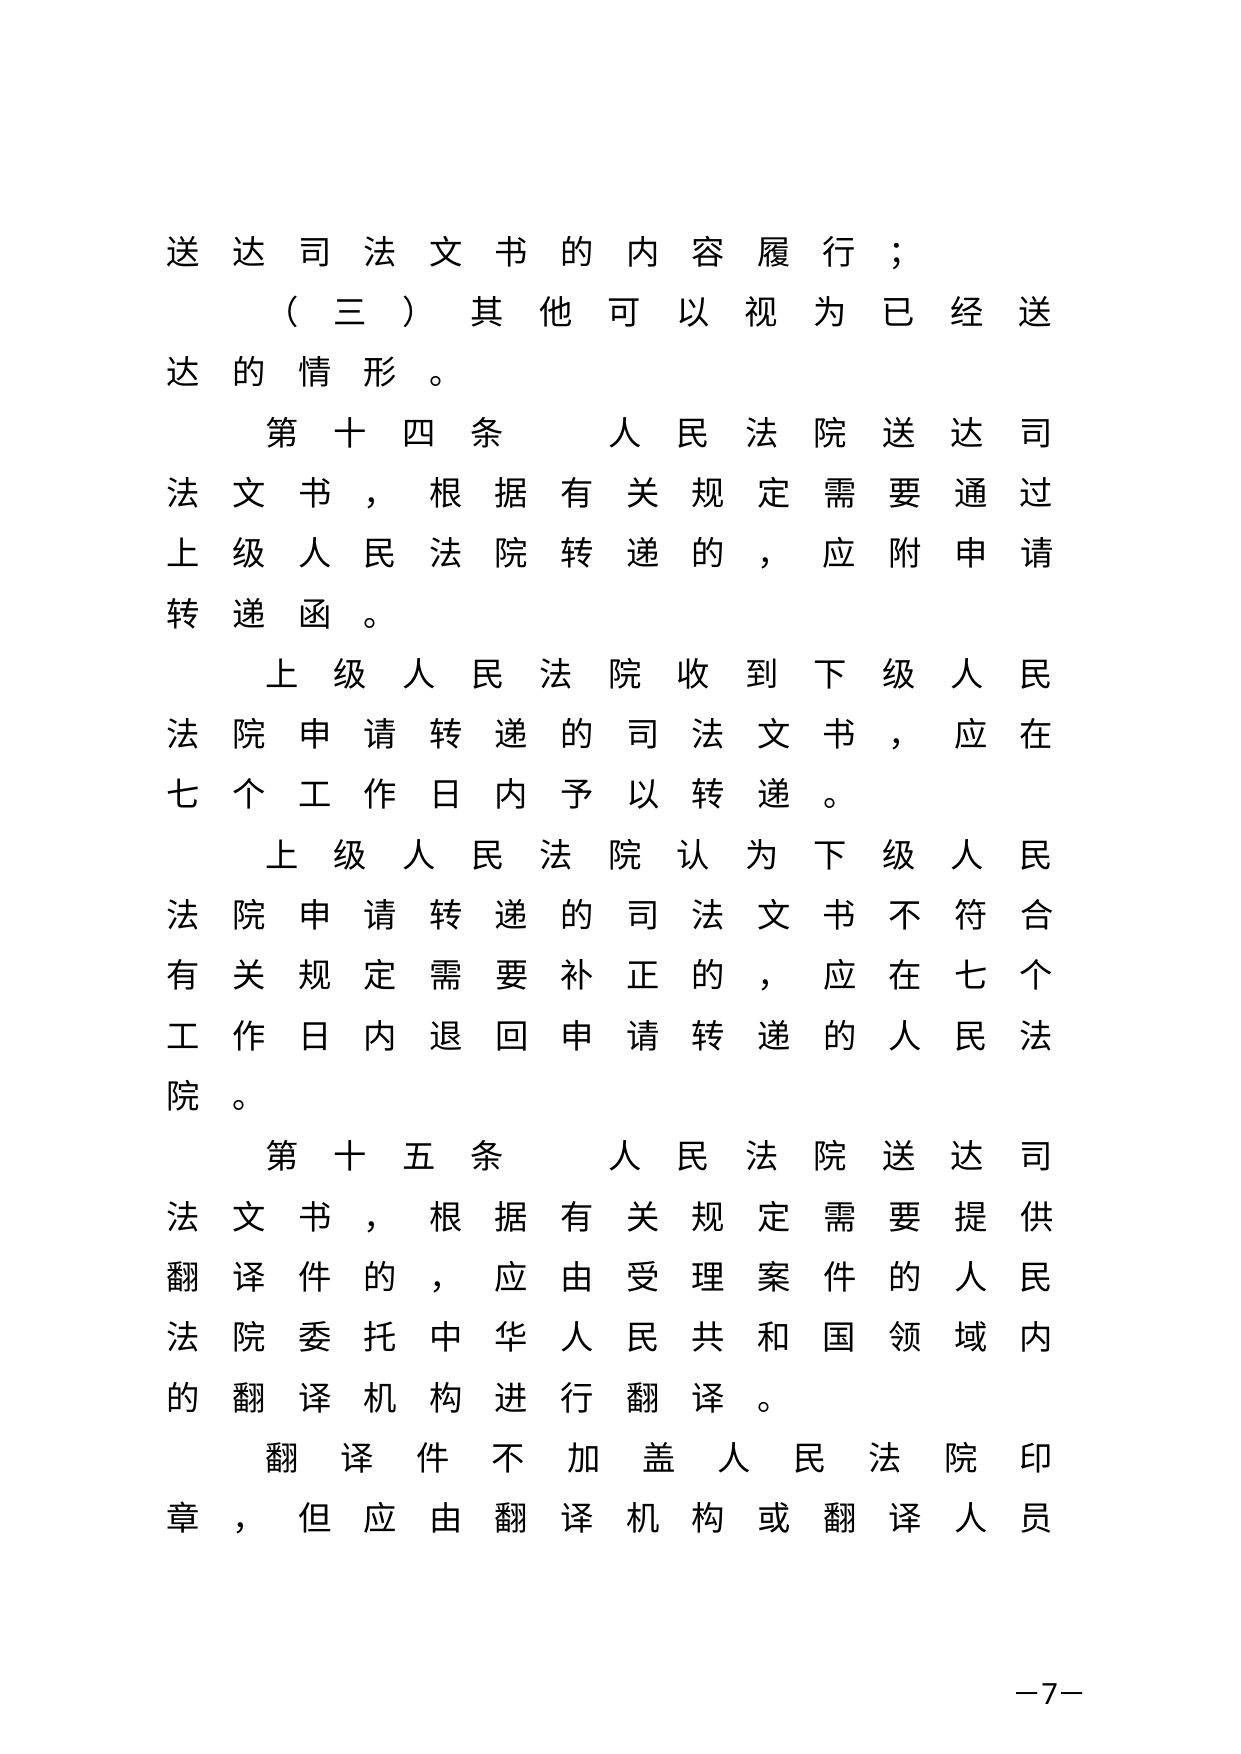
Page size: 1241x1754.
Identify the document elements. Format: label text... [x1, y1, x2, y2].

text （三）其他可以视为已经送达的情形。 [167, 280, 1085, 400]
text 上级人民法院认为下级人民法院申请转递的司法文书不符合有关规定需要补正的，应在七个工作日内退回申请转递的人民法院。 [167, 822, 1085, 1124]
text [167, 219, 1085, 280]
text 第十四条 人民法院送达司法文书，根据有关规定需要通过上级人民法院转递的，应附申请转递函。 [167, 400, 1085, 642]
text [167, 1426, 1085, 1546]
text 第十五条 人民法院送达司法文书，根据有关规定需要提供翻译件的，应由受理案件的人民法院委托中华人民共和国领域内的翻译机构进行翻译。 [167, 1124, 1085, 1426]
text 上级人民法院收到下级人民法院申请转递的司法文书，应在七个工作日内予以转递。 [167, 642, 1085, 822]
